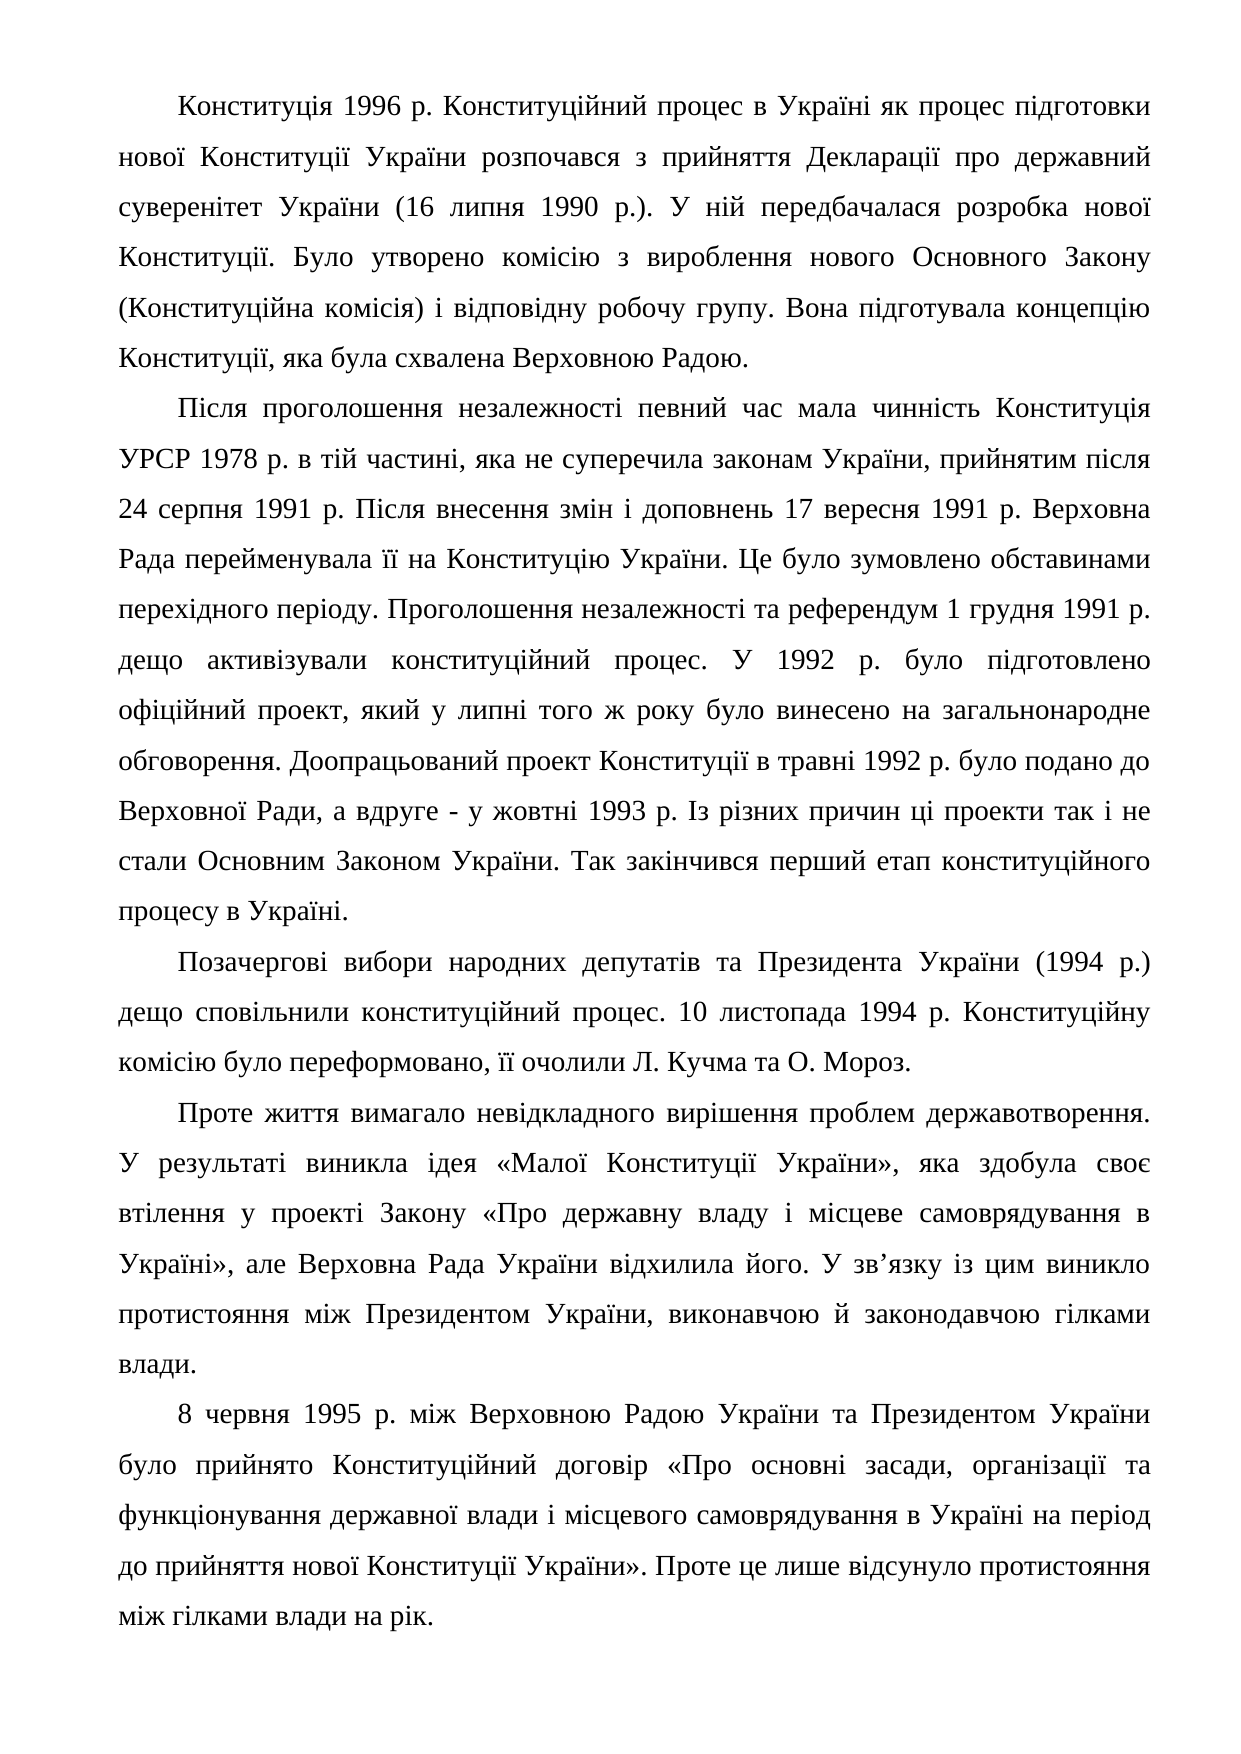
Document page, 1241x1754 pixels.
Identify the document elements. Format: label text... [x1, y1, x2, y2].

text Позачергові вибори народних депутатів та Президента України (1994 р.) дещо сповільнили конституційний процес. 10 листопада 1994 р. Конституційну комісію було переформовано, її очолили Л. Кучма та О. Мороз. [118, 944, 1152, 1078]
text Після проголошення незалежності певний час мала чинність Конституція УРСР 1978 р. в тій частині, яка не суперечила законам України, прийнятим після 24 серпня 1991 р. Після внесення змін і доповнень 17 вересня 1991 р. Верховна Рада перейменувала її на Конституцію України. Це було зумовлено обставинами перехідного періоду. Проголошення незалежності та референдум 1 грудня 1991 р. дещо активізували конституційний процес. У 1992 р. було підготовлено офіційний проект, який у липні того ж року було винесено на загальнонародне обговорення. Доопрацьований проект Конституції в травні 1992 р. було подано до Верховної Ради, а вдруге - у жовтні 1993 р. Із різних причин ці проекти так і не стали Основним Законом України. Так закінчився перший етап конституційного процесу в Україні. [118, 390, 1152, 927]
text 8 червня 1995 р. між Верховною Радою України та Президентом України було прийнято Конституційний договір «Про основні засади, організації та функціонування державної влади і місцевого самоврядування в Україні на період до прийняття нової Конституції України». Проте це лише відсунуло протистояння між гілками влади на рік. [118, 1397, 1152, 1631]
text Проте життя вимагало невідкладного вирішення проблем державотворення. У результаті виникла ідея «Малої Конституції України», яка здобула своє втілення у проекті Закону «Про державну владу і місцеве самоврядування в Україні», але Верховна Рада України відхилила його. У зв’язку із цим виникло протистояння між Президентом України, виконавчою й законодавчою гілками влади. [118, 1095, 1152, 1380]
text Конституція 1996 р. Конституційний процес в Україні як процес підготовки нової Конституції України розпочався з прийняття Декларації про державний суверенітет України (16 липня 1990 р.). У ній передбачалася розробка нової Конституції. Було утворено комісію з вироблення нового Основного Закону (Конституційна комісія) і відповідну робочу групу. Вона підготувала концепцію Конституції, яка була схвалена Верховною Радою. [118, 88, 1152, 374]
